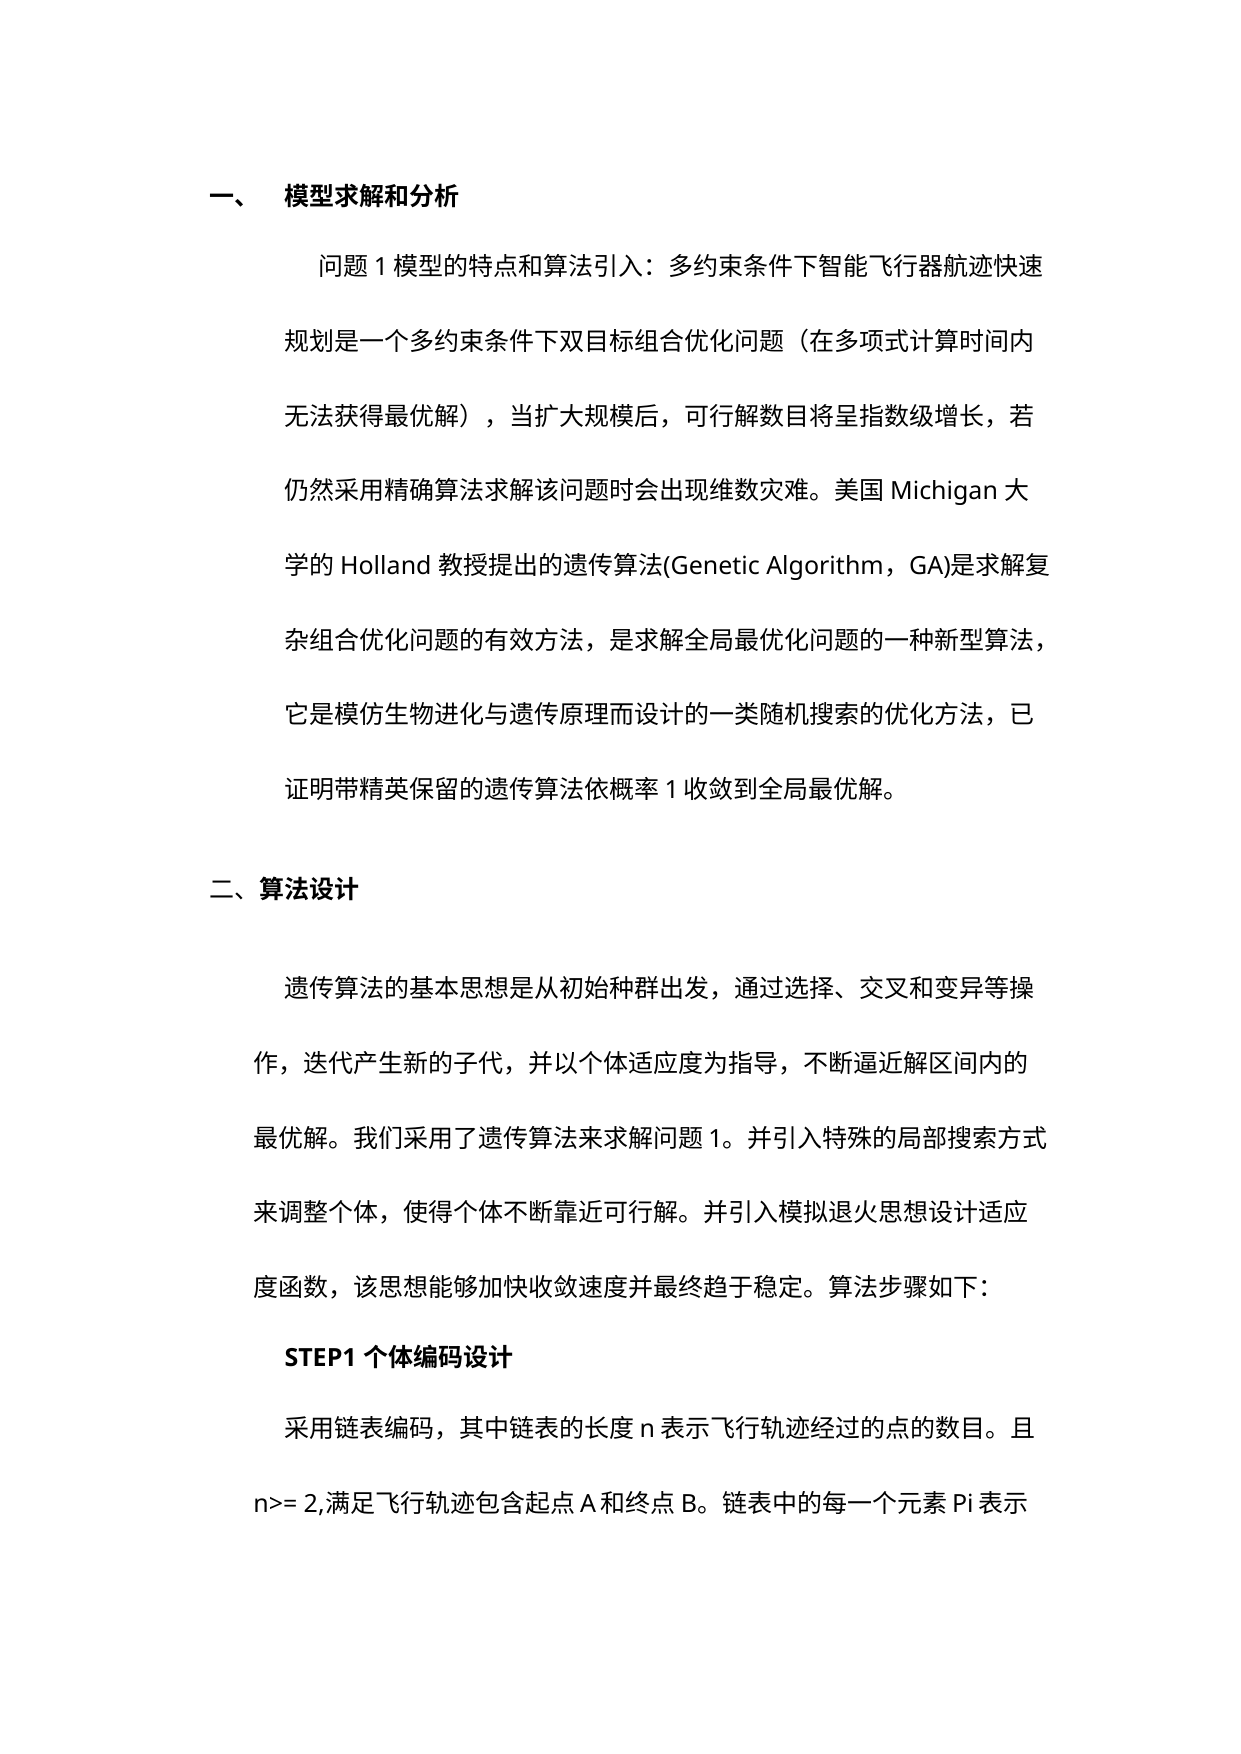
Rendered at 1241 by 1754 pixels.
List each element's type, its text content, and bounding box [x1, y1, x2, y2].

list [253, 1394, 1053, 1534]
text 二、算法设计 [209, 855, 1053, 920]
list 模型求解和分析 [209, 162, 1053, 227]
list 遗传算法的基本思想是从初始种群出发，通过选择、交叉和变异等操作，迭代产生新的子代，并以个体适应度为指导，不断逼近解区间内的最优解。我们采用了遗传算法来求解问题1。并引入特殊的局部搜索方式来调整个体，使得个体不断靠近可行解。并引入模拟退火思想设计适应度函数，该思想能够加快收敛速度并最终趋于稳定。算法步骤如下： [253, 954, 1053, 1318]
list 问题1模型的特点和算法引入：多约束条件下智能飞行器航迹快速规划是一个多约束条件下双目标组合优化问题（在多项式计算时间内无法获得最优解），当扩大规模后，可行解数目将呈指数级增长，若仍然采用精确算法求解该问题时会出现维数灾难。美国 Michigan 大学的 Holland 教授提出的遗传算法(Genetic Algorithm，GA)是求解复杂组合优化问题的有效方法，是求解全局最优化问题的一种新型算法，它是模仿生物进化与遗传原理而设计的一类随机搜索的优化方法，已证明带精英保留的遗传算法依概率1收敛到全局最优解。 [284, 232, 1053, 820]
list STEP1 个体编码设计 [253, 1323, 1053, 1388]
